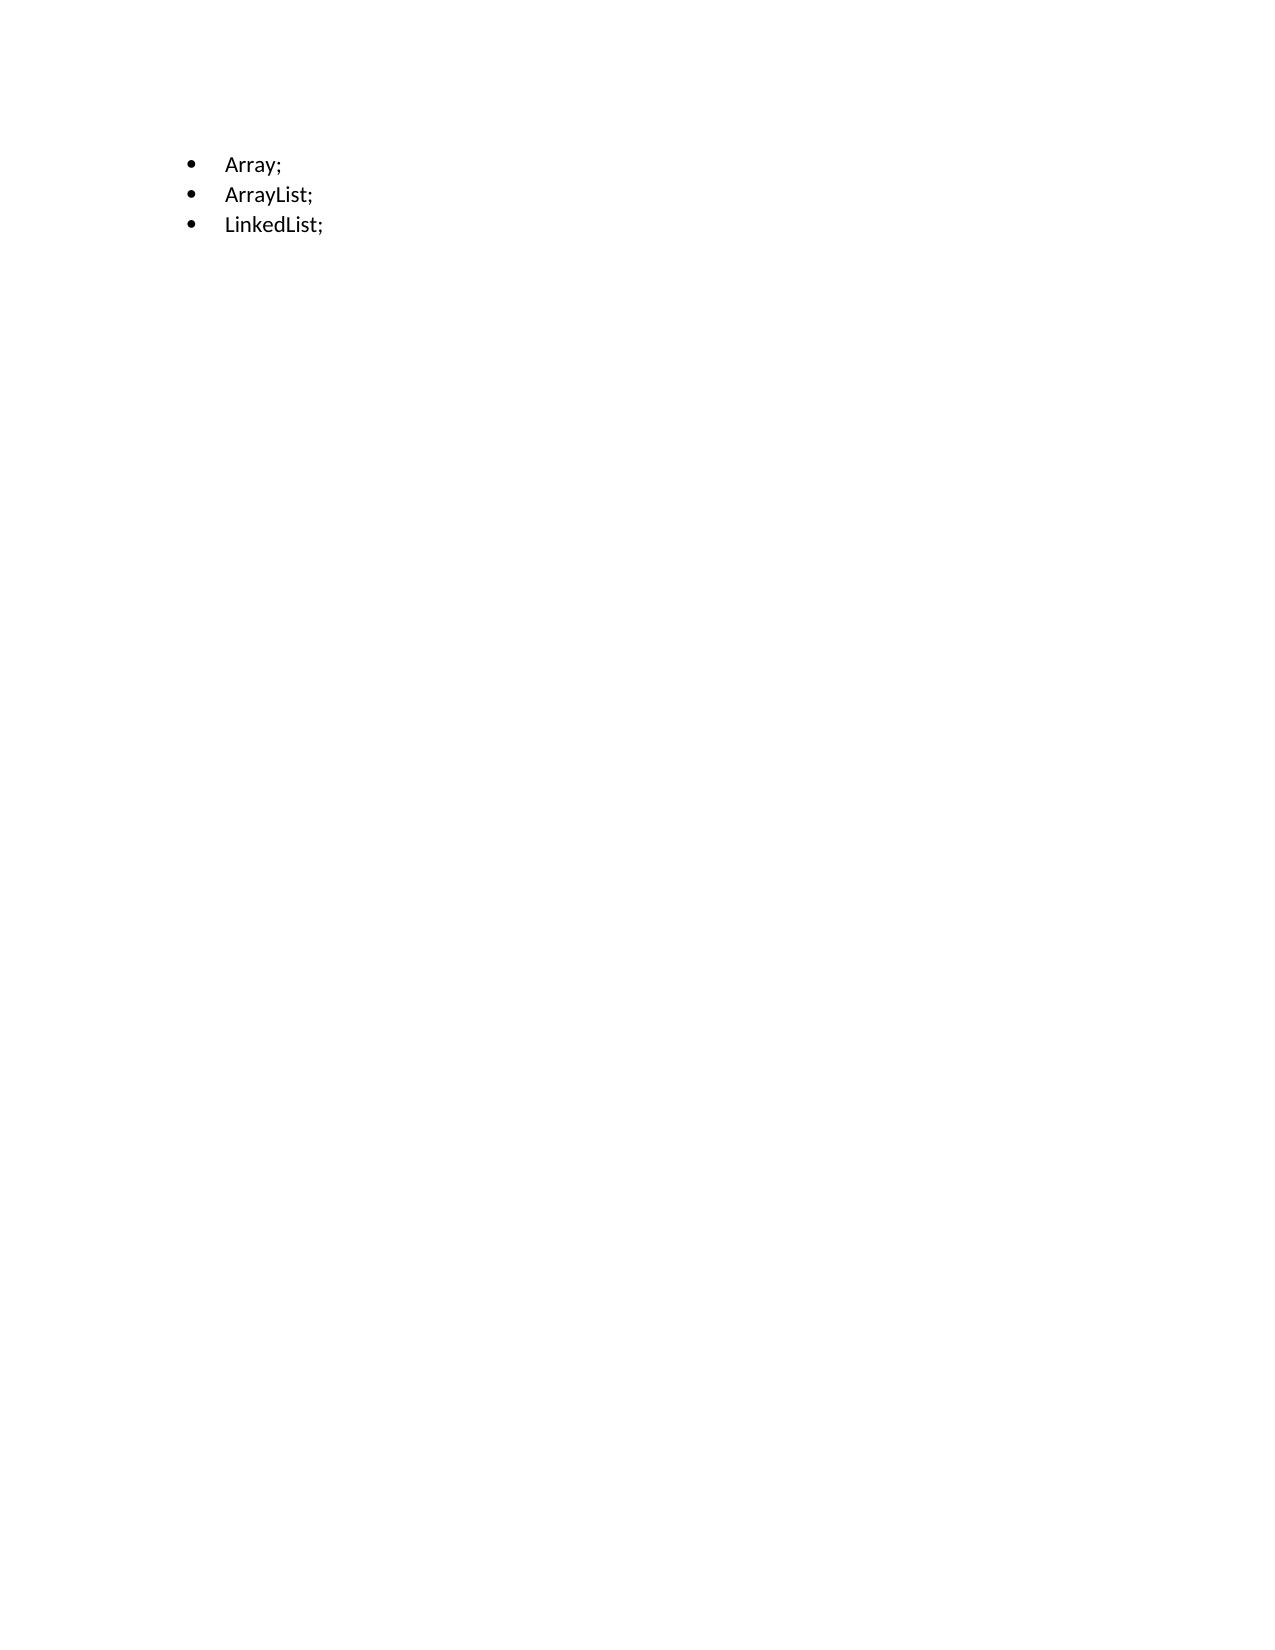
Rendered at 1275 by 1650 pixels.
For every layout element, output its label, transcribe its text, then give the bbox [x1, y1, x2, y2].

list Array; [187, 150, 1125, 178]
list LinkedList; [187, 210, 1125, 238]
list ArrayList; [187, 180, 1125, 208]
